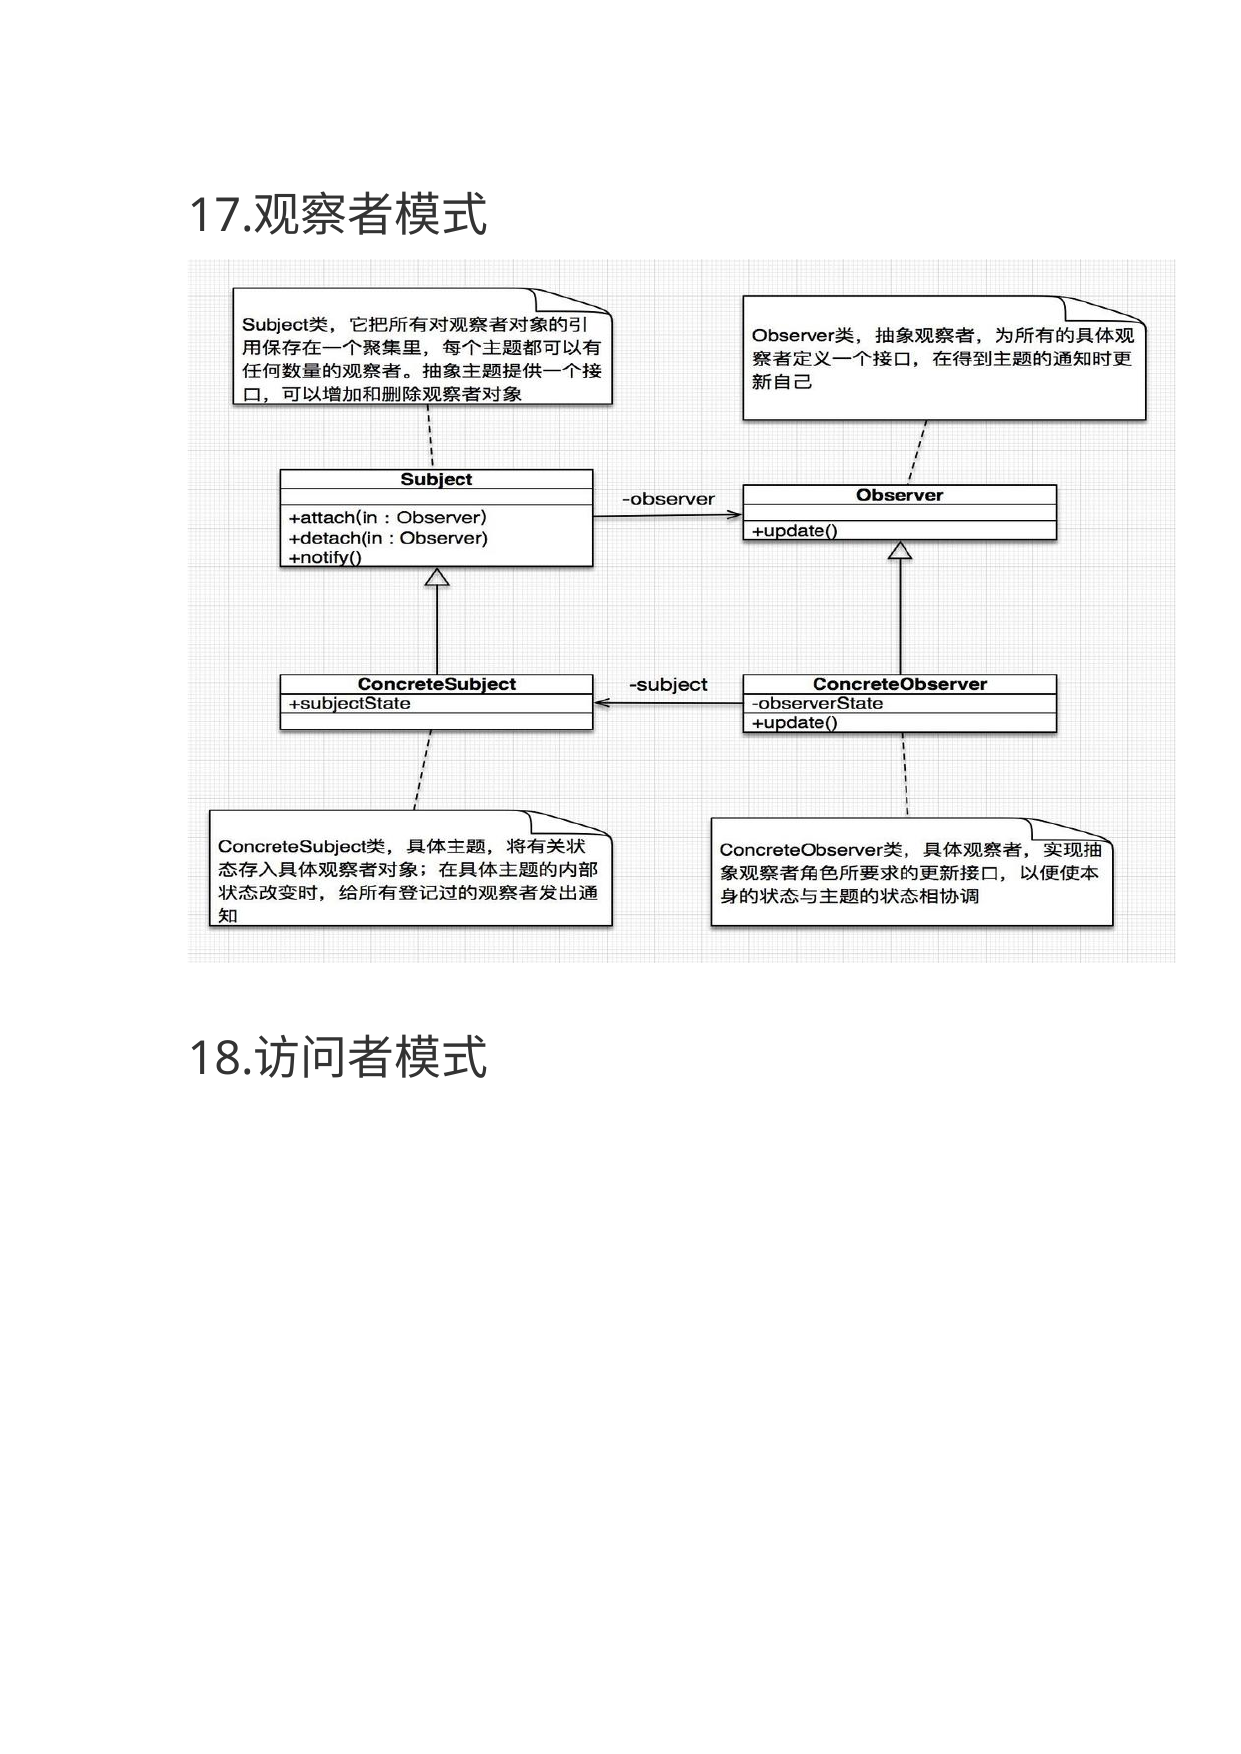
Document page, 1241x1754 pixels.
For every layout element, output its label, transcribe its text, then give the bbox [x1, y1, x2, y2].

text 18.访问者模式 [187, 1006, 1053, 1103]
picture [187, 259, 1176, 963]
text 17.观察者模式 [187, 162, 1053, 259]
